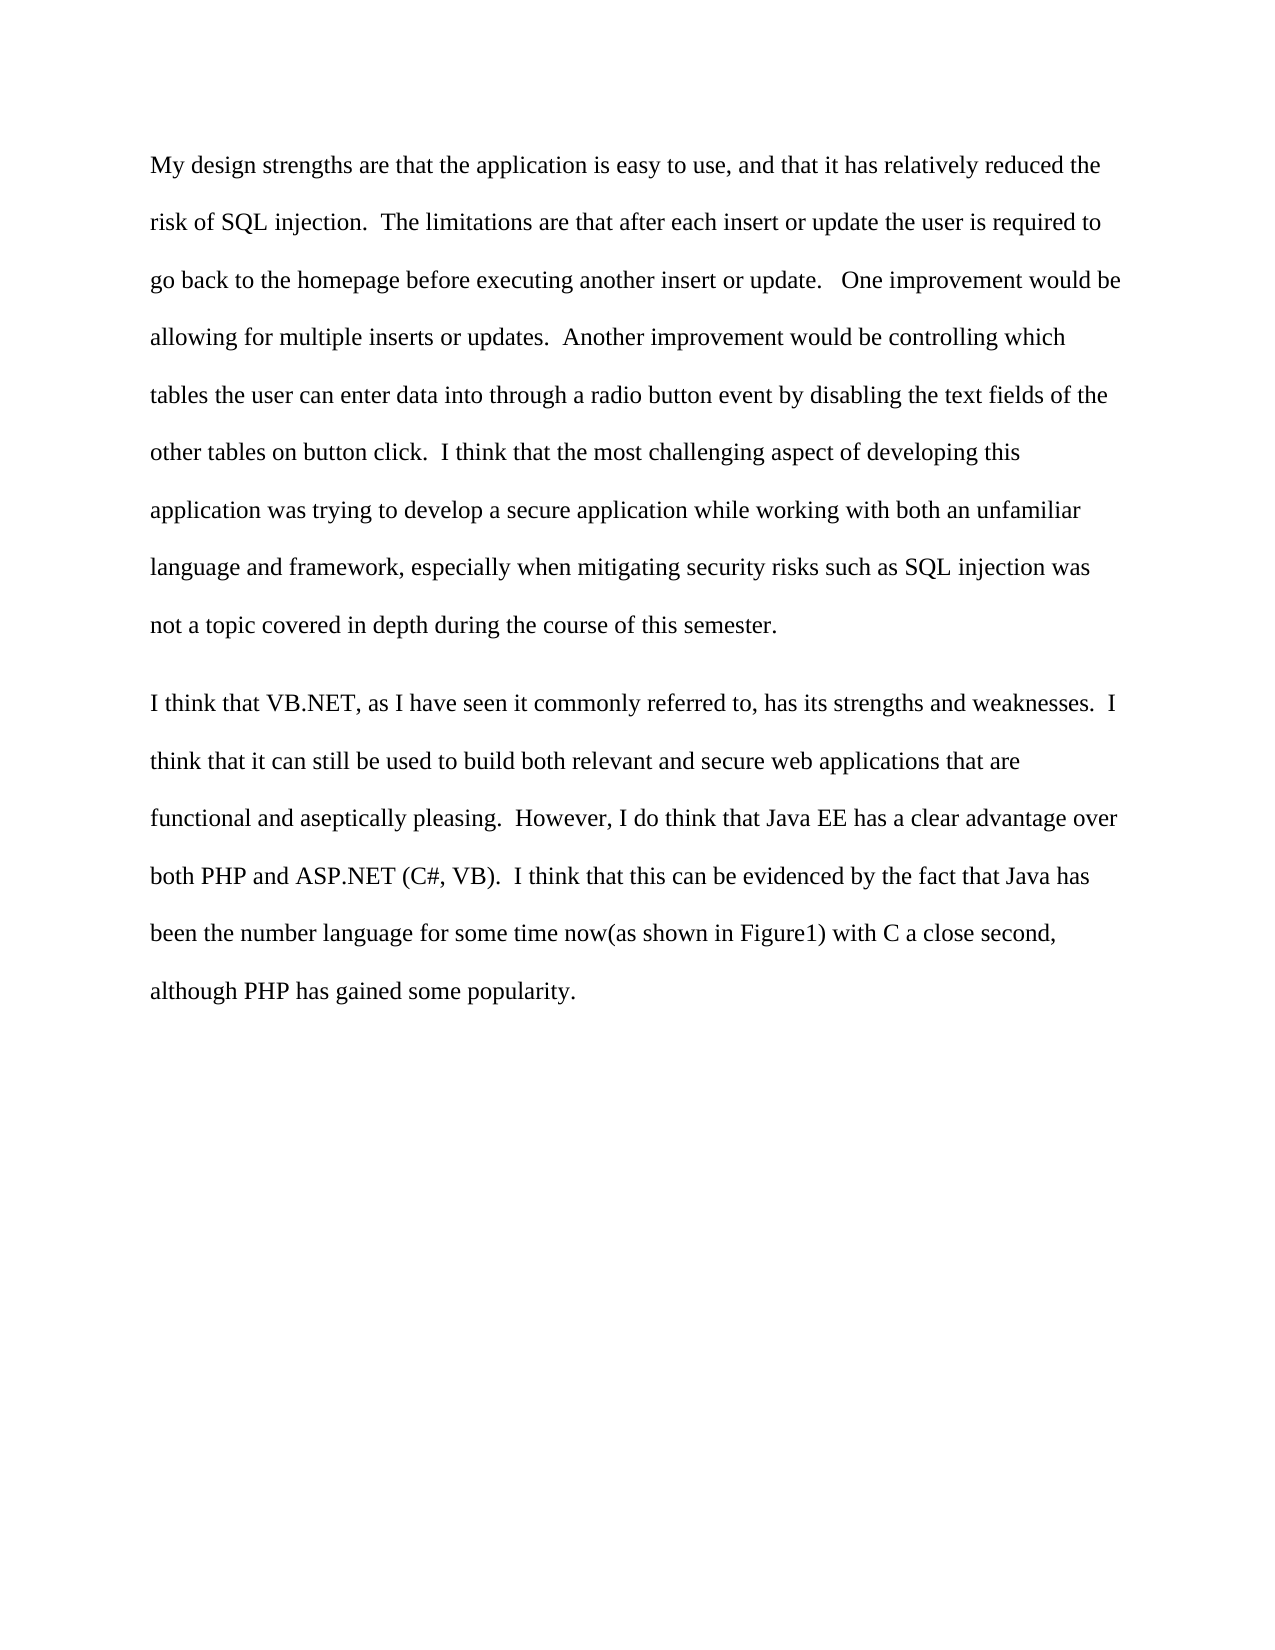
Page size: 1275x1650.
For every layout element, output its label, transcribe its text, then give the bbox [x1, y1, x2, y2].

text I think that VB.NET, as I have seen it commonly referred to, has its strengths and weaknesses. I think that it can still be used to build both relevant and secure web applications that are functional and aseptically pleasing. However, I do think that Java EE has a clear advantage over both PHP and ASP.NET (C#, VB). I think that this can be evidenced by the fact that Java has been the number language for some time now(as shown in Figure1) with C a close second, although PHP has gained some popularity. [150, 688, 1125, 1004]
text My design strengths are that the application is easy to use, and that it has relatively reduced the risk of SQL injection. The limitations are that after each insert or update the user is required to go back to the homepage before executing another insert or update. One improvement would be allowing for multiple inserts or updates. Another improvement would be controlling which tables the user can enter data into through a radio button event by disabling the text fields of the other tables on button click. I think that the most challenging aspect of developing this application was trying to develop a secure application while working with both an unfamiliar language and framework, especially when mitigating security risks such as SQL injection was not a topic covered in depth during the course of this semester. [150, 150, 1125, 639]
